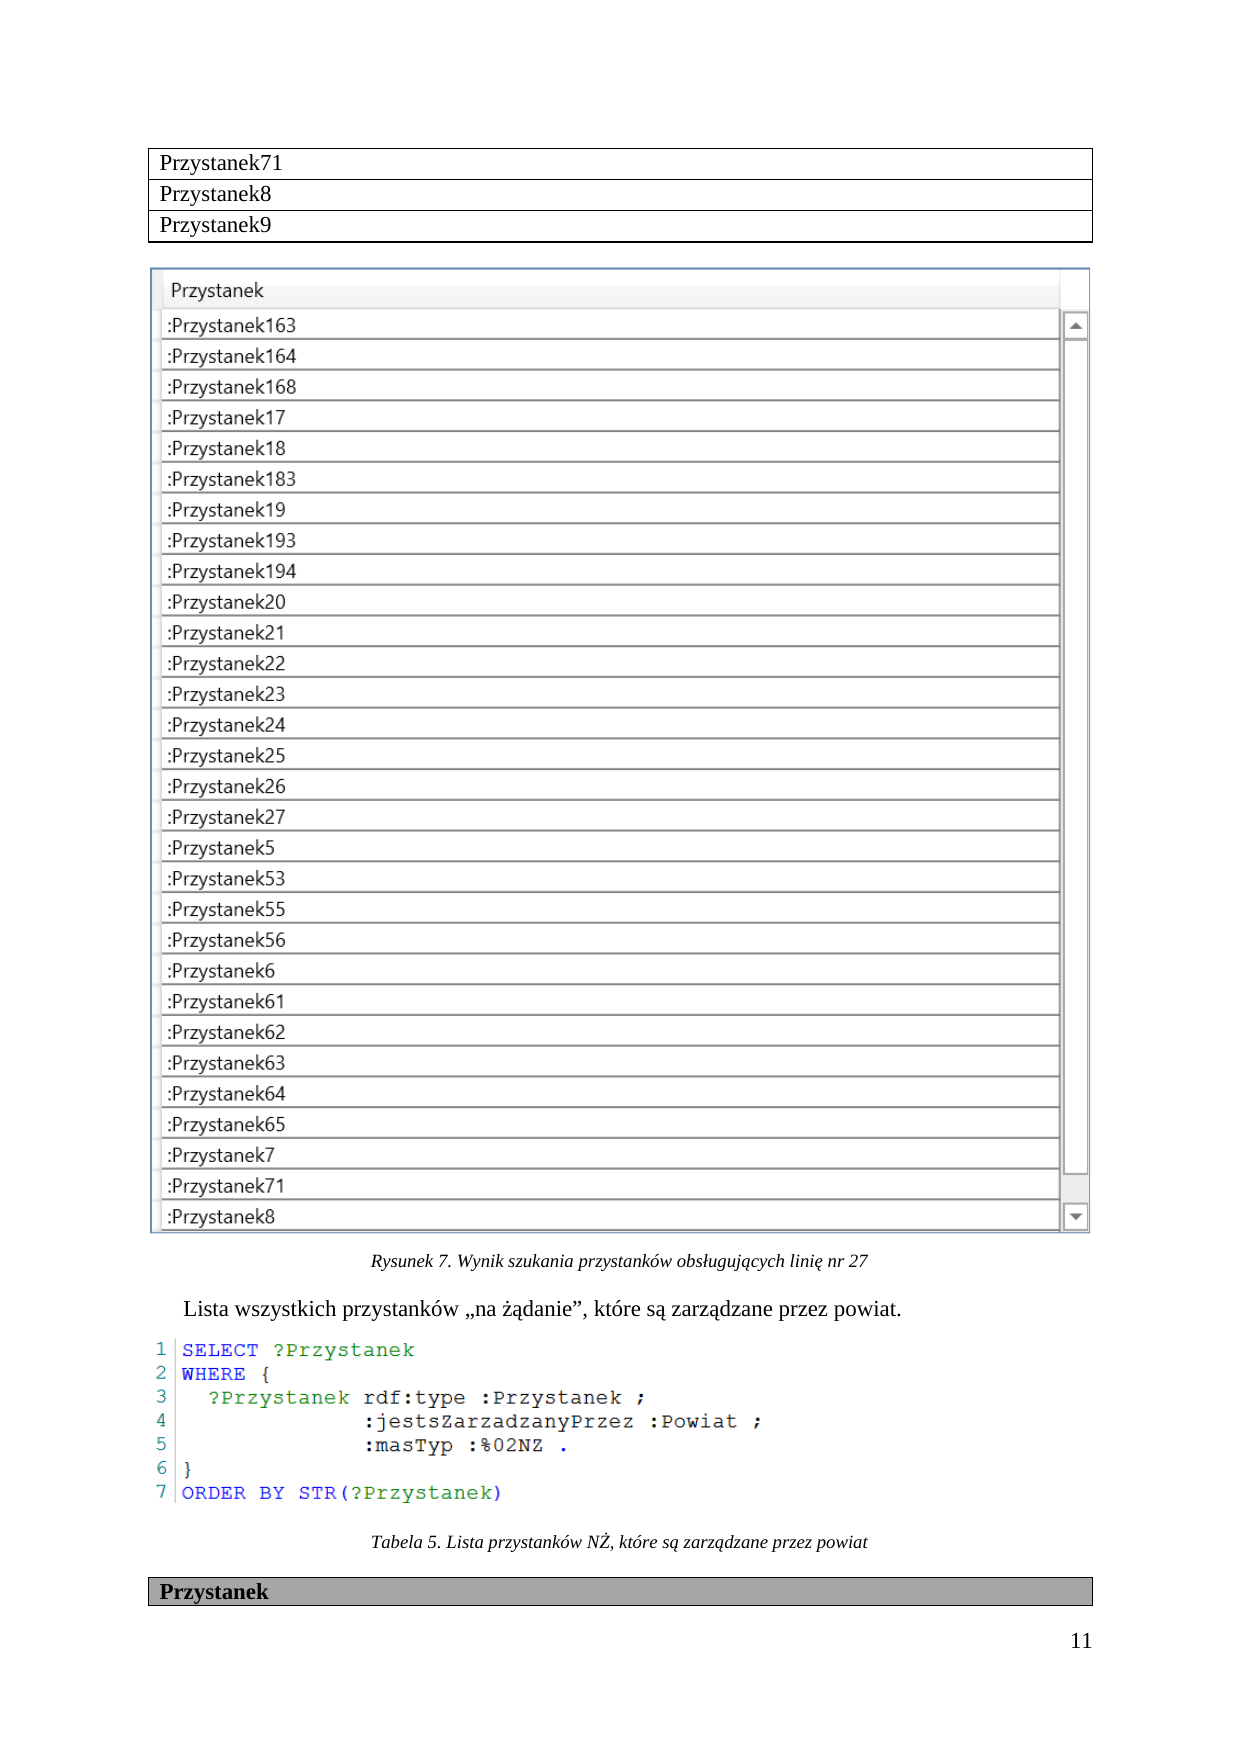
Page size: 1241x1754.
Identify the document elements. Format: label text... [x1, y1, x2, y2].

text Lista wszystkich przystanków „na żądanie”, które są zarządzane przez powiat. [148, 1295, 1093, 1322]
table_cell Przystanek71 [149, 149, 1092, 179]
picture [148, 1338, 1092, 1503]
picture [149, 267, 1091, 1234]
table_cell Przystanek9 [149, 211, 1092, 241]
table_header Przystanek [149, 1578, 1092, 1605]
table_cell Przystanek8 [149, 180, 1092, 210]
